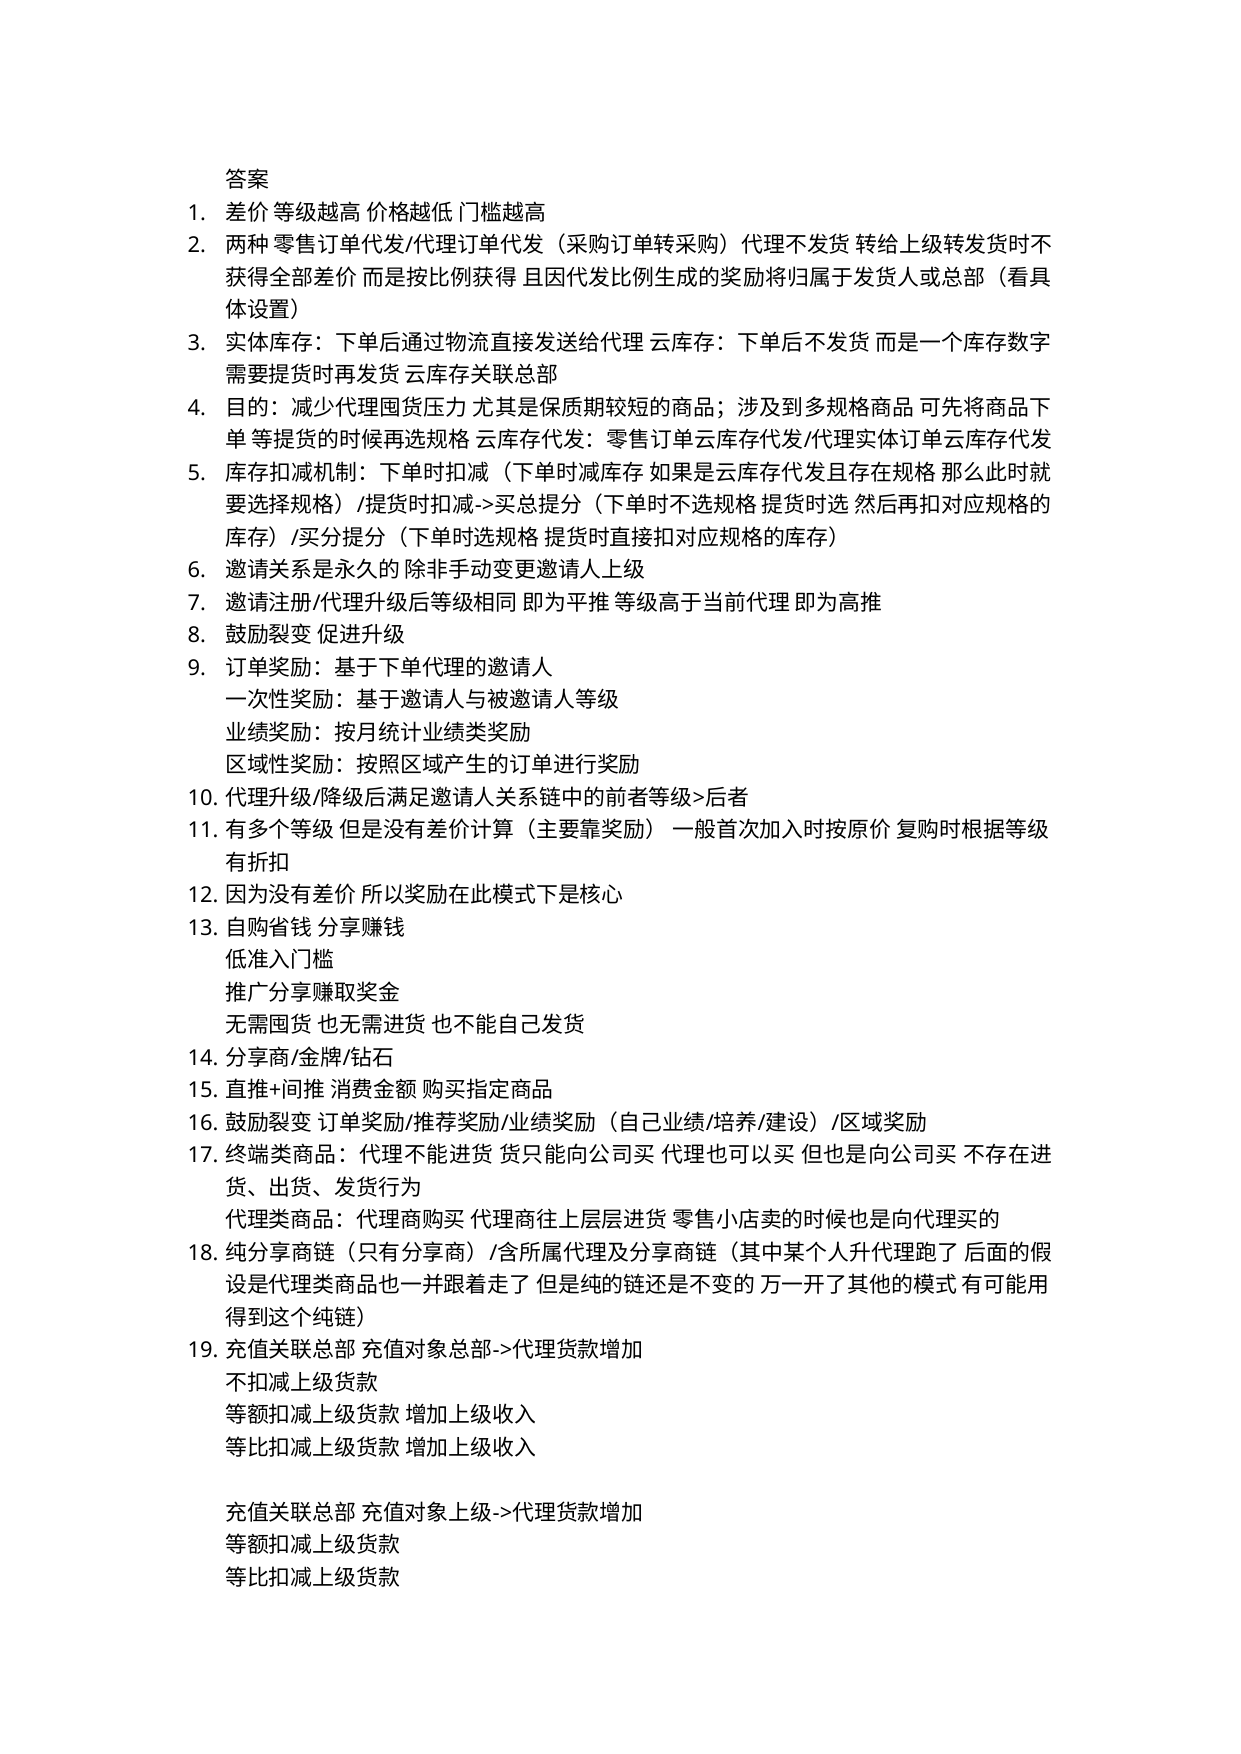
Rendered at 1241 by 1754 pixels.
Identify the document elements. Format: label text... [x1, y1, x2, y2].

list 业绩奖励：按月统计业绩类奖励 [225, 714, 1053, 747]
list 等额扣减上级货款 [225, 1527, 1053, 1559]
list 终端类商品：代理不能进货 货只能向公司买 代理也可以买 但也是向公司买 不存在进货、出货、发货行为 [187, 1137, 1053, 1202]
list 不扣减上级货款 [225, 1364, 1053, 1397]
list 区域性奖励：按照区域产生的订单进行奖励 [225, 747, 1053, 779]
list 纯分享商链（只有分享商）/含所属代理及分享商链（其中某个人升代理跑了 后面的假设是代理类商品也一并跟着走了 但是纯的链还是不变的 万一开了其他的模式 有可能用得到这个纯链） [187, 1234, 1053, 1332]
list 充值关联总部 充值对象总部->代理货款增加 [187, 1332, 1053, 1364]
list 充值关联总部 充值对象上级->代理货款增加 [225, 1494, 1053, 1527]
list 鼓励裂变 订单奖励/推荐奖励/业绩奖励（自己业绩/培养/建设）/区域奖励 [187, 1104, 1053, 1137]
list 推广分享赚取奖金 [225, 974, 1053, 1007]
list 库存扣减机制：下单时扣减（下单时减库存 如果是云库存代发且存在规格 那么此时就要选择规格）/提货时扣减->买总提分（下单时不选规格 提货时选 然后再扣对应规格的库存）/买分提分（下单时选规格 提货时直接扣对应规格的库存） [187, 454, 1053, 552]
list 答案 [225, 162, 1053, 194]
list 差价 等级越高 价格越低 门槛越高 [187, 194, 1053, 227]
list 无需囤货 也无需进货 也不能自己发货 [225, 1007, 1053, 1039]
list 低准入门槛 [225, 942, 1053, 974]
list 因为没有差价 所以奖励在此模式下是核心 [187, 877, 1053, 909]
list 鼓励裂变 促进升级 [187, 617, 1053, 649]
list 代理升级/降级后满足邀请人关系链中的前者等级>后者 [187, 779, 1053, 812]
list 订单奖励：基于下单代理的邀请人 [187, 649, 1053, 682]
list 代理类商品：代理商购买 代理商往上层层进货 零售小店卖的时候也是向代理买的 [225, 1202, 1053, 1234]
list 一次性奖励：基于邀请人与被邀请人等级 [225, 682, 1053, 714]
list 等额扣减上级货款 增加上级收入 [225, 1397, 1053, 1429]
list 邀请注册/代理升级后等级相同 即为平推 等级高于当前代理 即为高推 [187, 584, 1053, 617]
list 实体库存：下单后通过物流直接发送给代理 云库存：下单后不发货 而是一个库存数字 需要提货时再发货 云库存关联总部 [187, 324, 1053, 389]
list 有多个等级 但是没有差价计算（主要靠奖励） 一般首次加入时按原价 复购时根据等级有折扣 [187, 812, 1053, 877]
list 两种 零售订单代发/代理订单代发（采购订单转采购）代理不发货 转给上级转发货时不获得全部差价 而是按比例获得 且因代发比例生成的奖励将归属于发货人或总部（看具体设置） [187, 227, 1053, 324]
list 邀请关系是永久的 除非手动变更邀请人上级 [187, 552, 1053, 584]
list 直推+间推 消费金额 购买指定商品 [187, 1072, 1053, 1104]
list 等比扣减上级货款 增加上级收入 [225, 1429, 1053, 1462]
list 自购省钱 分享赚钱 [187, 909, 1053, 942]
list 目的：减少代理囤货压力 尤其是保质期较短的商品；涉及到多规格商品 可先将商品下单 等提货的时候再选规格 云库存代发：零售订单云库存代发/代理实体订单云库存代发 [187, 389, 1053, 454]
list 分享商/金牌/钻石 [187, 1039, 1053, 1072]
list 等比扣减上级货款 [225, 1559, 1053, 1592]
